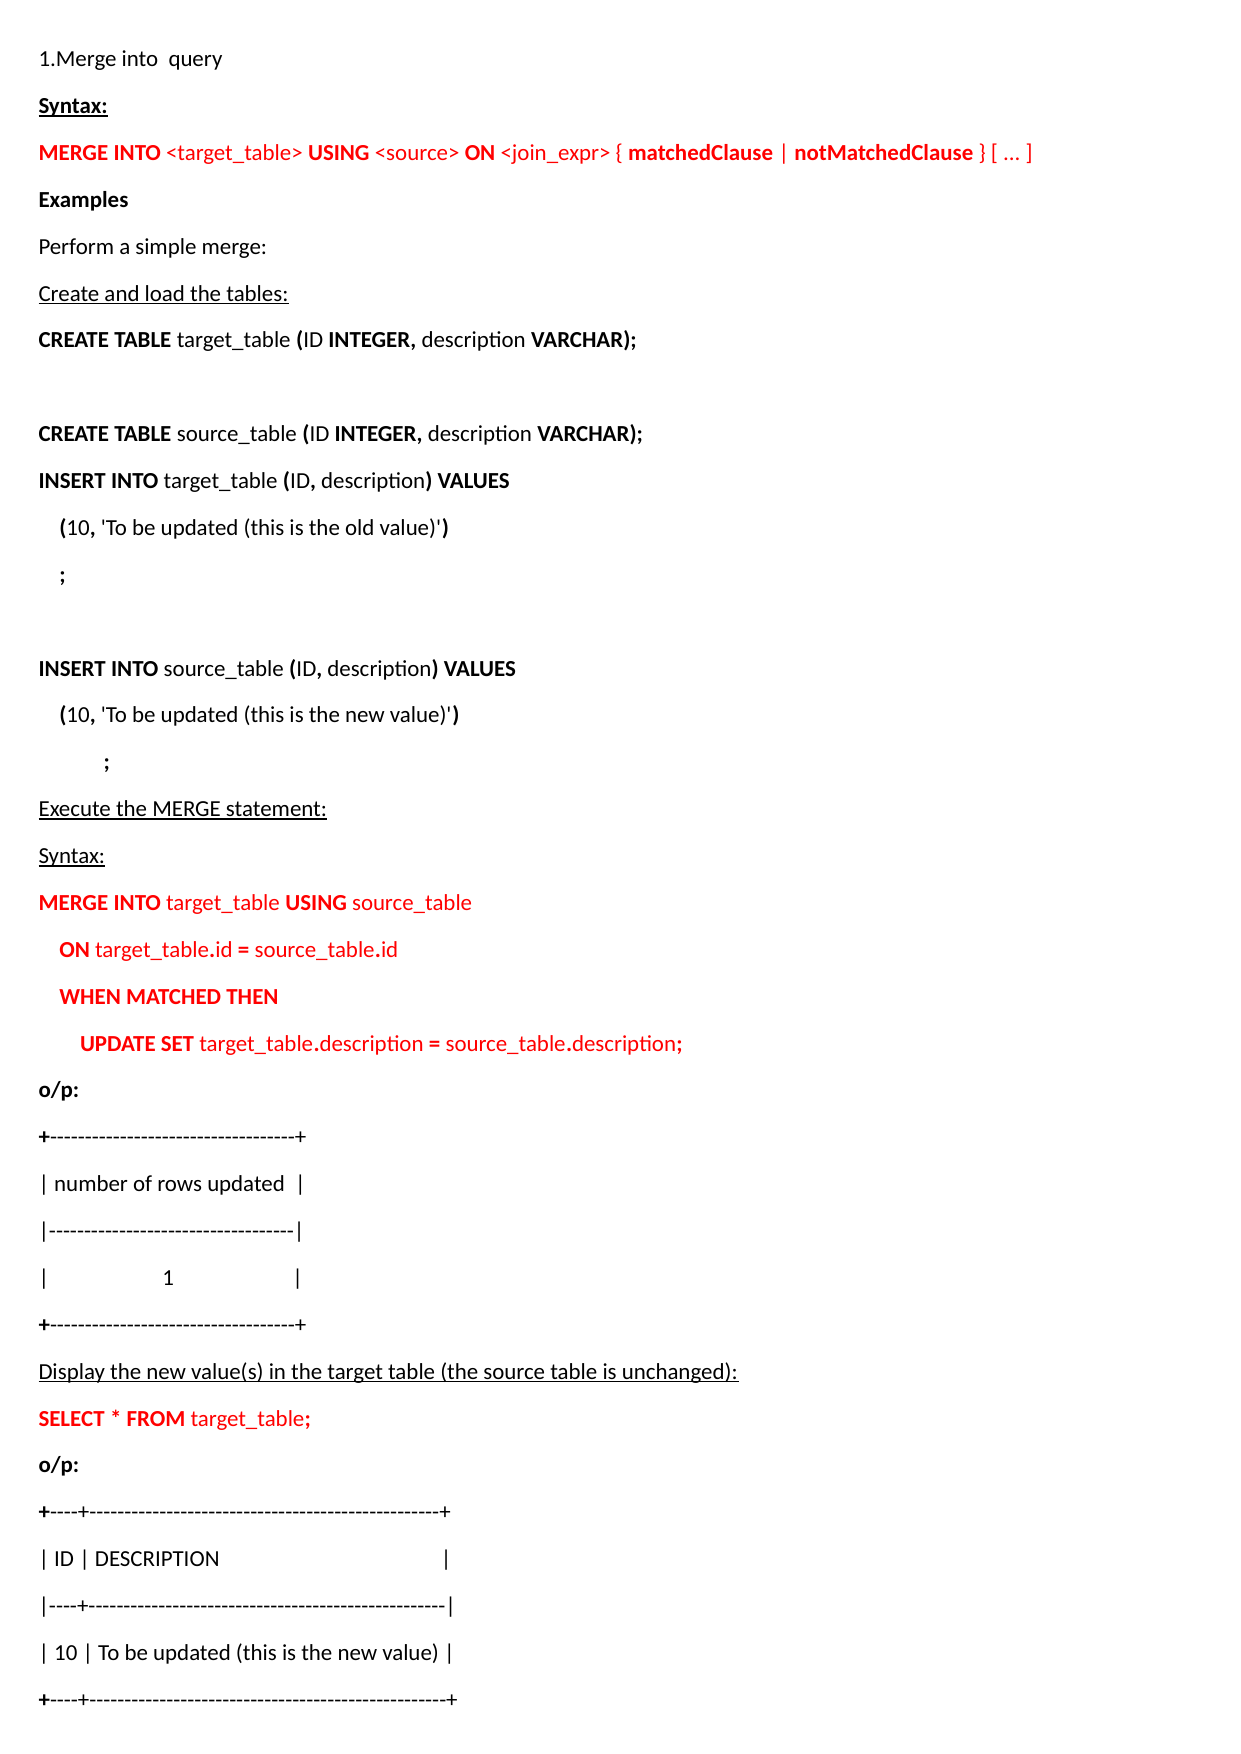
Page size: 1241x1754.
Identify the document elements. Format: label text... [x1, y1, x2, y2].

text SELECT * FROM target_table; [38, 1404, 1090, 1432]
text (10, 'To be updated (this is the old value)') [38, 513, 1090, 541]
text +----+--------------------------------------------------+ [38, 1497, 1090, 1525]
text WHEN MATCHED THEN [38, 982, 1090, 1010]
text ; [83, 747, 1090, 775]
text | 1 | [38, 1263, 1090, 1291]
text (10, 'To be updated (this is the new value)') [38, 701, 1090, 728]
text Display the new value(s) in the target table (the source table is unchanged): [38, 1357, 1090, 1385]
text Create and load the tables: [38, 279, 1090, 307]
text CREATE TABLE target_table (ID INTEGER, description VARCHAR); [38, 326, 1090, 353]
text ON target_table.id = source_table.id [38, 935, 1090, 963]
text +-----------------------------------+ [38, 1122, 1090, 1150]
text Syntax: [38, 841, 1090, 869]
text INSERT INTO target_table (ID, description) VALUES [38, 466, 1090, 494]
text Execute the MERGE statement: [38, 794, 1090, 822]
text MERGE INTO <target_table> USING <source> ON <join_expr> { matchedClause | notMatchedClause } [ ... ] [38, 138, 1090, 166]
text o/p: [38, 1451, 1090, 1478]
text +-----------------------------------+ [38, 1310, 1090, 1338]
text Syntax: [38, 91, 1090, 119]
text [38, 1591, 1090, 1619]
text CREATE TABLE source_table (ID INTEGER, description VARCHAR); [38, 419, 1090, 447]
text Perform a simple merge: [38, 232, 1090, 260]
text | ID | DESCRIPTION | [38, 1544, 1090, 1572]
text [38, 1638, 1090, 1666]
text MERGE INTO target_table USING source_table [38, 888, 1090, 916]
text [38, 1685, 1090, 1713]
text ; [38, 560, 1090, 588]
text | number of rows updated | [38, 1169, 1090, 1197]
text o/p: [38, 1076, 1090, 1103]
text UPDATE SET target_table.description = source_table.description; [38, 1029, 1090, 1057]
text 1.Merge into query [38, 44, 1090, 72]
text |-----------------------------------| [38, 1216, 1090, 1244]
text Examples [38, 185, 1090, 213]
text INSERT INTO source_table (ID, description) VALUES [38, 654, 1090, 682]
